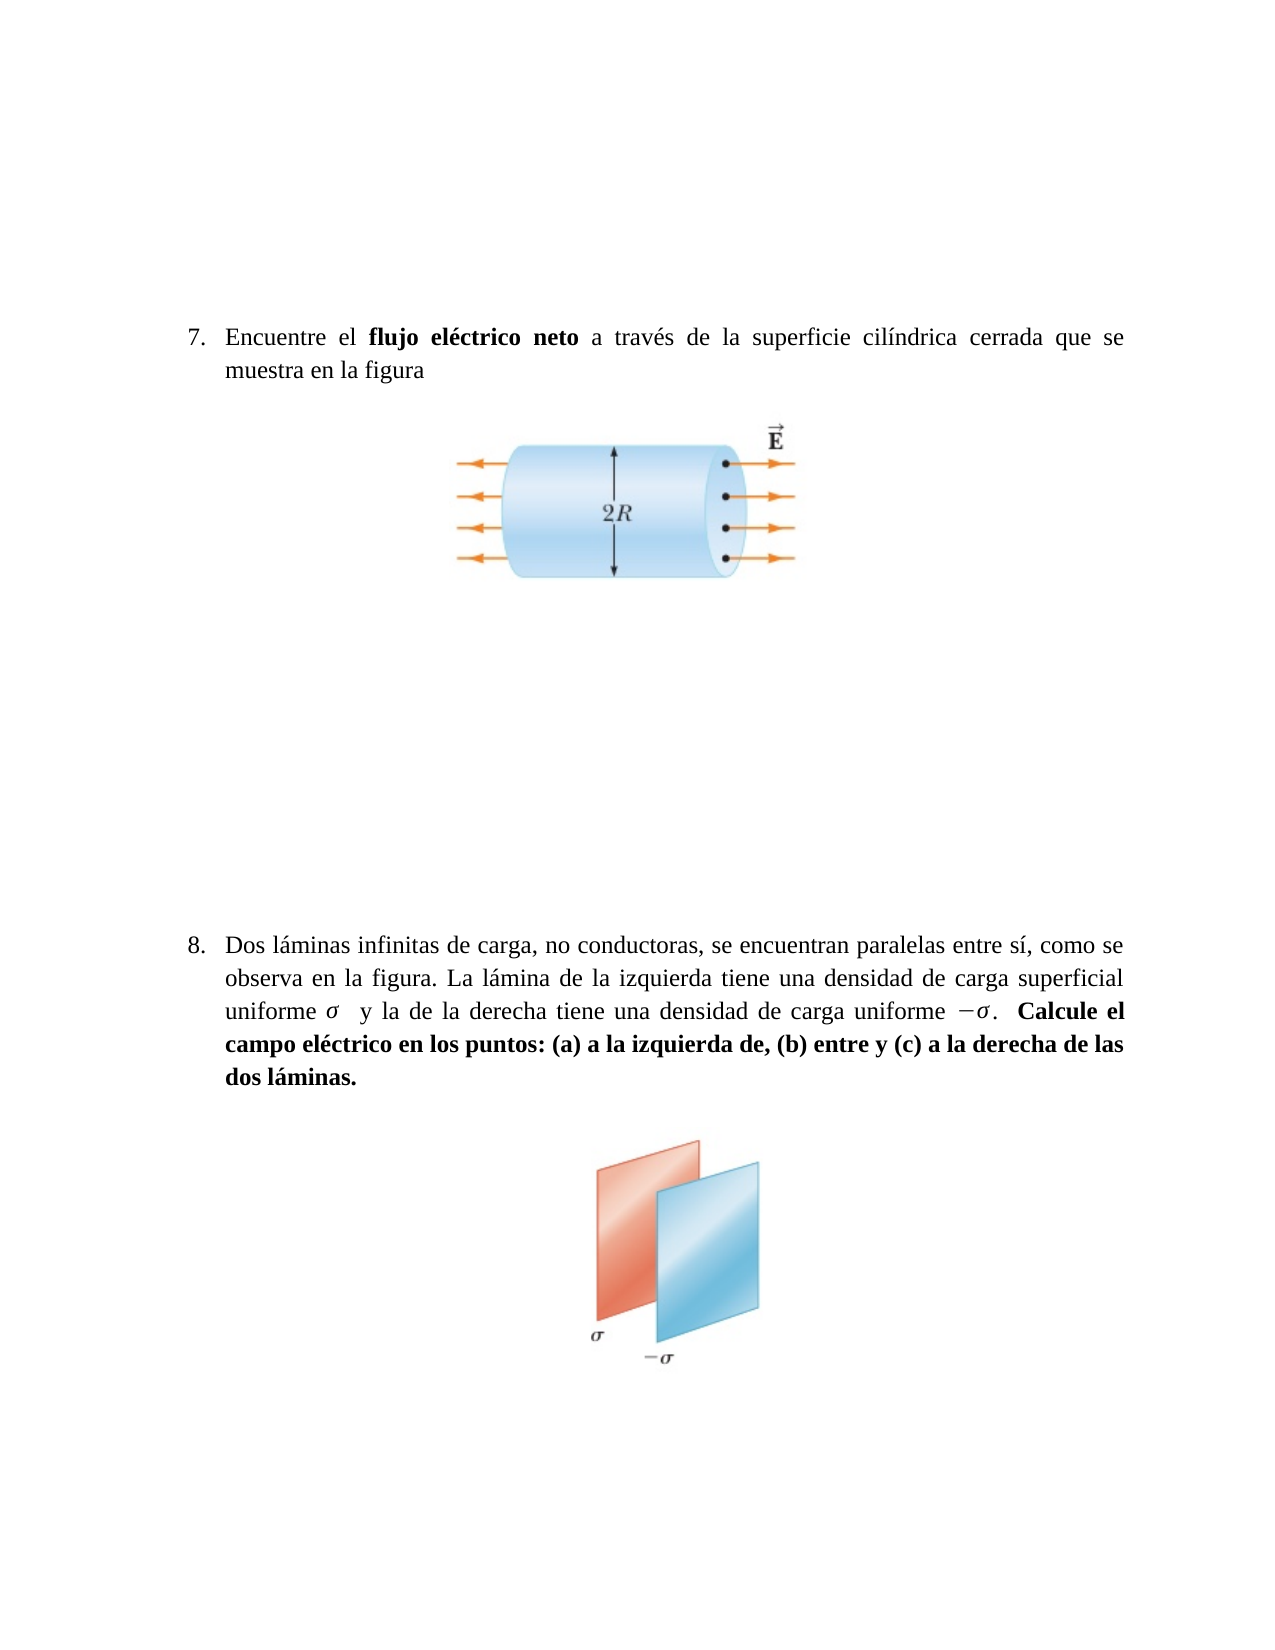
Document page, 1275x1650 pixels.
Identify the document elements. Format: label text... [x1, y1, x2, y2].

list Dos láminas infinitas de carga, no conductoras, se encuentran paralelas entre sí, como se observa en la figura. La lámina de la izquierda tiene una densidad de carga superficial uniforme y la de la derecha tiene una densidad de carga uniforme . Calcule el campo eléctrico en los puntos: (a) a la izquierda de, (b) entre y (c) a la derecha de las dos láminas. [187, 930, 1125, 1091]
picture [570, 1127, 780, 1376]
list Encuentre el flujo eléctrico neto a través de la superficie cilíndrica cerrada que se muestra en la figura [187, 322, 1125, 384]
picture [448, 388, 827, 596]
